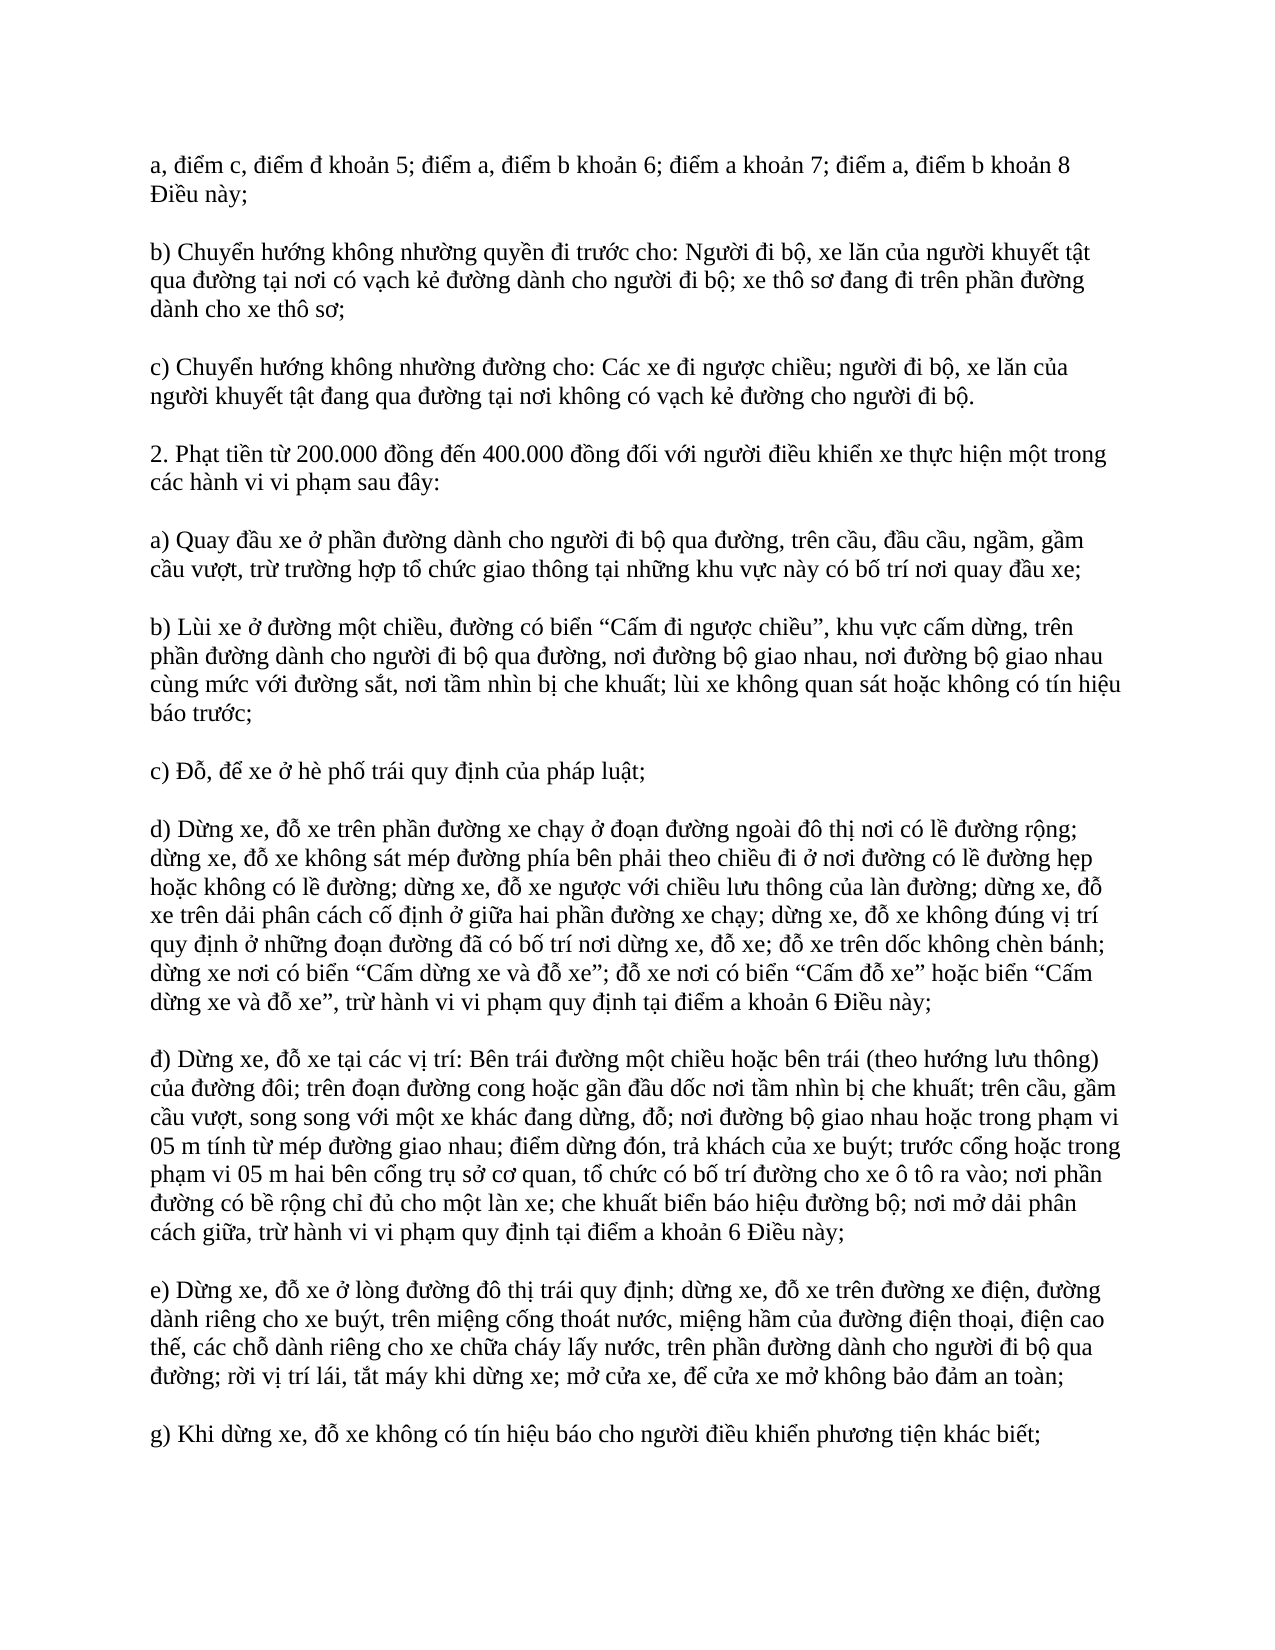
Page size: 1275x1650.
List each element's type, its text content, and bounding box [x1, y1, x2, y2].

text d) Dừng xe, đỗ xe trên phần đường xe chạy ở đoạn đường ngoài đô thị nơi có lề đường rộng; dừng xe, đỗ xe không sát mép đường phía bên phải theo chiều đi ở nơi đường có lề đường hẹp hoặc không có lề đường; dừng xe, đỗ xe ngược với chiều lưu thông của làn đường; dừng xe, đỗ xe trên dải phân cách cố định ở giữa hai phần đường xe chạy; dừng xe, đỗ xe không đúng vị trí quy định ở những đoạn đường đã có bố trí nơi dừng xe, đỗ xe; đỗ xe trên dốc không chèn bánh; dừng xe nơi có biển “Cấm dừng xe và đỗ xe”; đỗ xe nơi có biển “Cấm đỗ xe” hoặc biển “Cấm dừng xe và đỗ xe”, trừ hành vi vi phạm quy định tại điểm a khoản 6 Điều này; [150, 814, 1125, 1015]
text đ) Dừng xe, đỗ xe tại các vị trí: Bên trái đường một chiều hoặc bên trái (theo hướng lưu thông) của đường đôi; trên đoạn đường cong hoặc gần đầu dốc nơi tầm nhìn bị che khuất; trên cầu, gầm cầu vượt, song song với một xe khác đang dừng, đỗ; nơi đường bộ giao nhau hoặc trong phạm vi 05 m tính từ mép đường giao nhau; điểm dừng đón, trả khách của xe buýt; trước cổng hoặc trong phạm vi 05 m hai bên cổng trụ sở cơ quan, tổ chức có bố trí đường cho xe ô tô ra vào; nơi phần đường có bề rộng chỉ đủ cho một làn xe; che khuất biển báo hiệu đường bộ; nơi mở dải phân cách giữa, trừ hành vi vi phạm quy định tại điểm a khoản 6 Điều này; [150, 1044, 1125, 1246]
text a) Quay đầu xe ở phần đường dành cho người đi bộ qua đường, trên cầu, đầu cầu, ngầm, gầm cầu vượt, trừ trường hợp tổ chức giao thông tại những khu vực này có bố trí nơi quay đầu xe; [150, 525, 1125, 583]
text c) Đỗ, để xe ở hè phố trái quy định của pháp luật; [150, 756, 1125, 785]
text b) Chuyển hướng không nhường quyền đi trước cho: Người đi bộ, xe lăn của người khuyết tật qua đường tại nơi có vạch kẻ đường dành cho người đi bộ; xe thô sơ đang đi trên phần đường dành cho xe thô sơ; [150, 237, 1125, 323]
text g) Khi dừng xe, đỗ xe không có tín hiệu báo cho người điều khiển phương tiện khác biết; [150, 1419, 1125, 1448]
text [150, 150, 1125, 207]
text 2. Phạt tiền từ 200.000 đồng đến 400.000 đồng đối với người điều khiển xe thực hiện một trong các hành vi vi phạm sau đây: [150, 439, 1125, 496]
text e) Dừng xe, đỗ xe ở lòng đường đô thị trái quy định; dừng xe, đỗ xe trên đường xe điện, đường dành riêng cho xe buýt, trên miệng cống thoát nước, miệng hầm của đường điện thoại, điện cao thế, các chỗ dành riêng cho xe chữa cháy lấy nước, trên phần đường dành cho người đi bộ qua đường; rời vị trí lái, tắt máy khi dừng xe; mở cửa xe, để cửa xe mở không bảo đảm an toàn; [150, 1275, 1125, 1390]
text c) Chuyển hướng không nhường đường cho: Các xe đi ngược chiều; người đi bộ, xe lăn của người khuyết tật đang qua đường tại nơi không có vạch kẻ đường cho người đi bộ. [150, 352, 1125, 409]
text b) Lùi xe ở đường một chiều, đường có biển “Cấm đi ngược chiều”, khu vực cấm dừng, trên phần đường dành cho người đi bộ qua đường, nơi đường bộ giao nhau, nơi đường bộ giao nhau cùng mức với đường sắt, nơi tầm nhìn bị che khuất; lùi xe không quan sát hoặc không có tín hiệu báo trước; [150, 612, 1125, 727]
